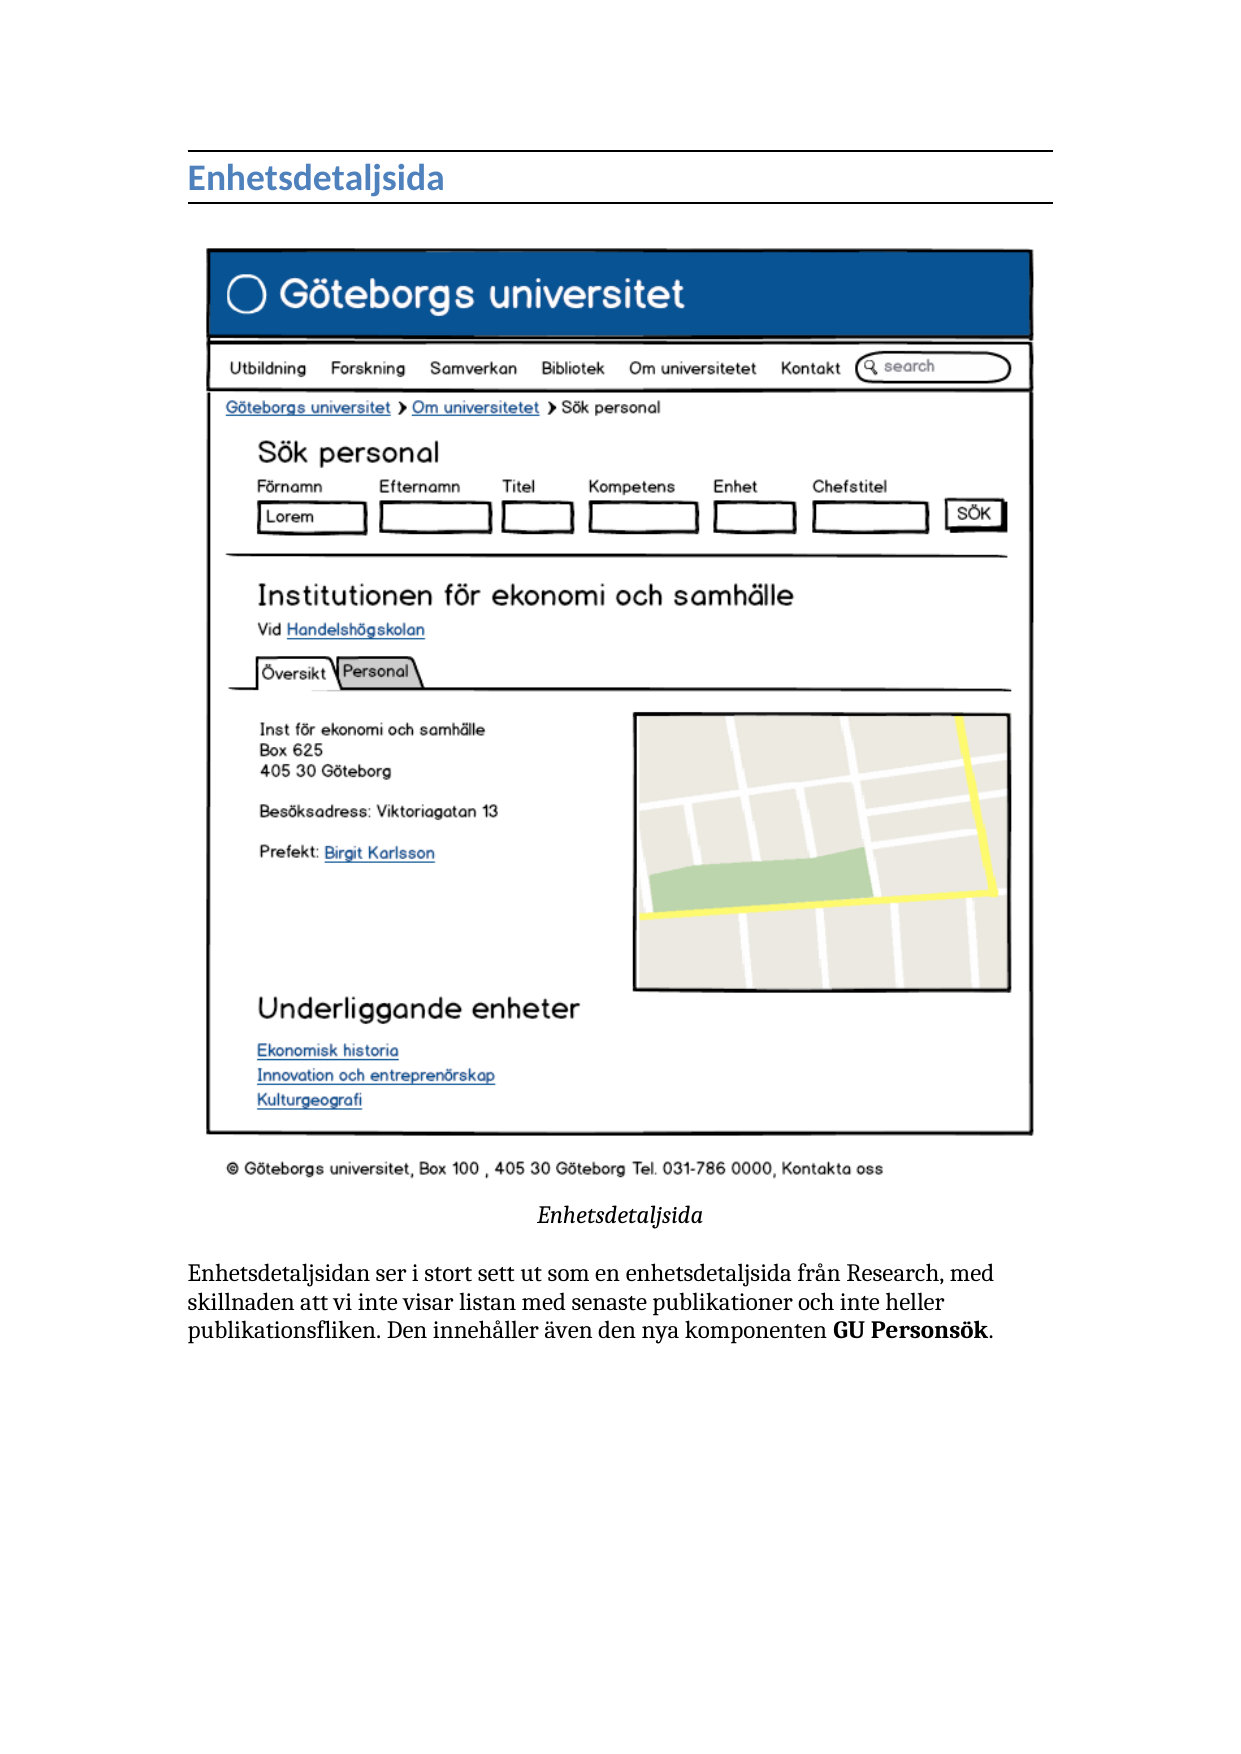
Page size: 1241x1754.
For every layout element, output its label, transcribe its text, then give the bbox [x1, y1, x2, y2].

subtitle Enhetsdetaljsida [187, 151, 1053, 204]
picture [187, 229, 1053, 1202]
text Enhetsdetaljsidan ser i stort sett ut som en enhetsdetaljsida från Research, med skillnaden att vi inte visar listan med senaste publikationer och inte heller publikationsfliken. Den innehåller även den nya komponenten GU Personsök. [187, 1259, 1053, 1345]
text Enhetsdetaljsida [187, 1202, 1053, 1230]
